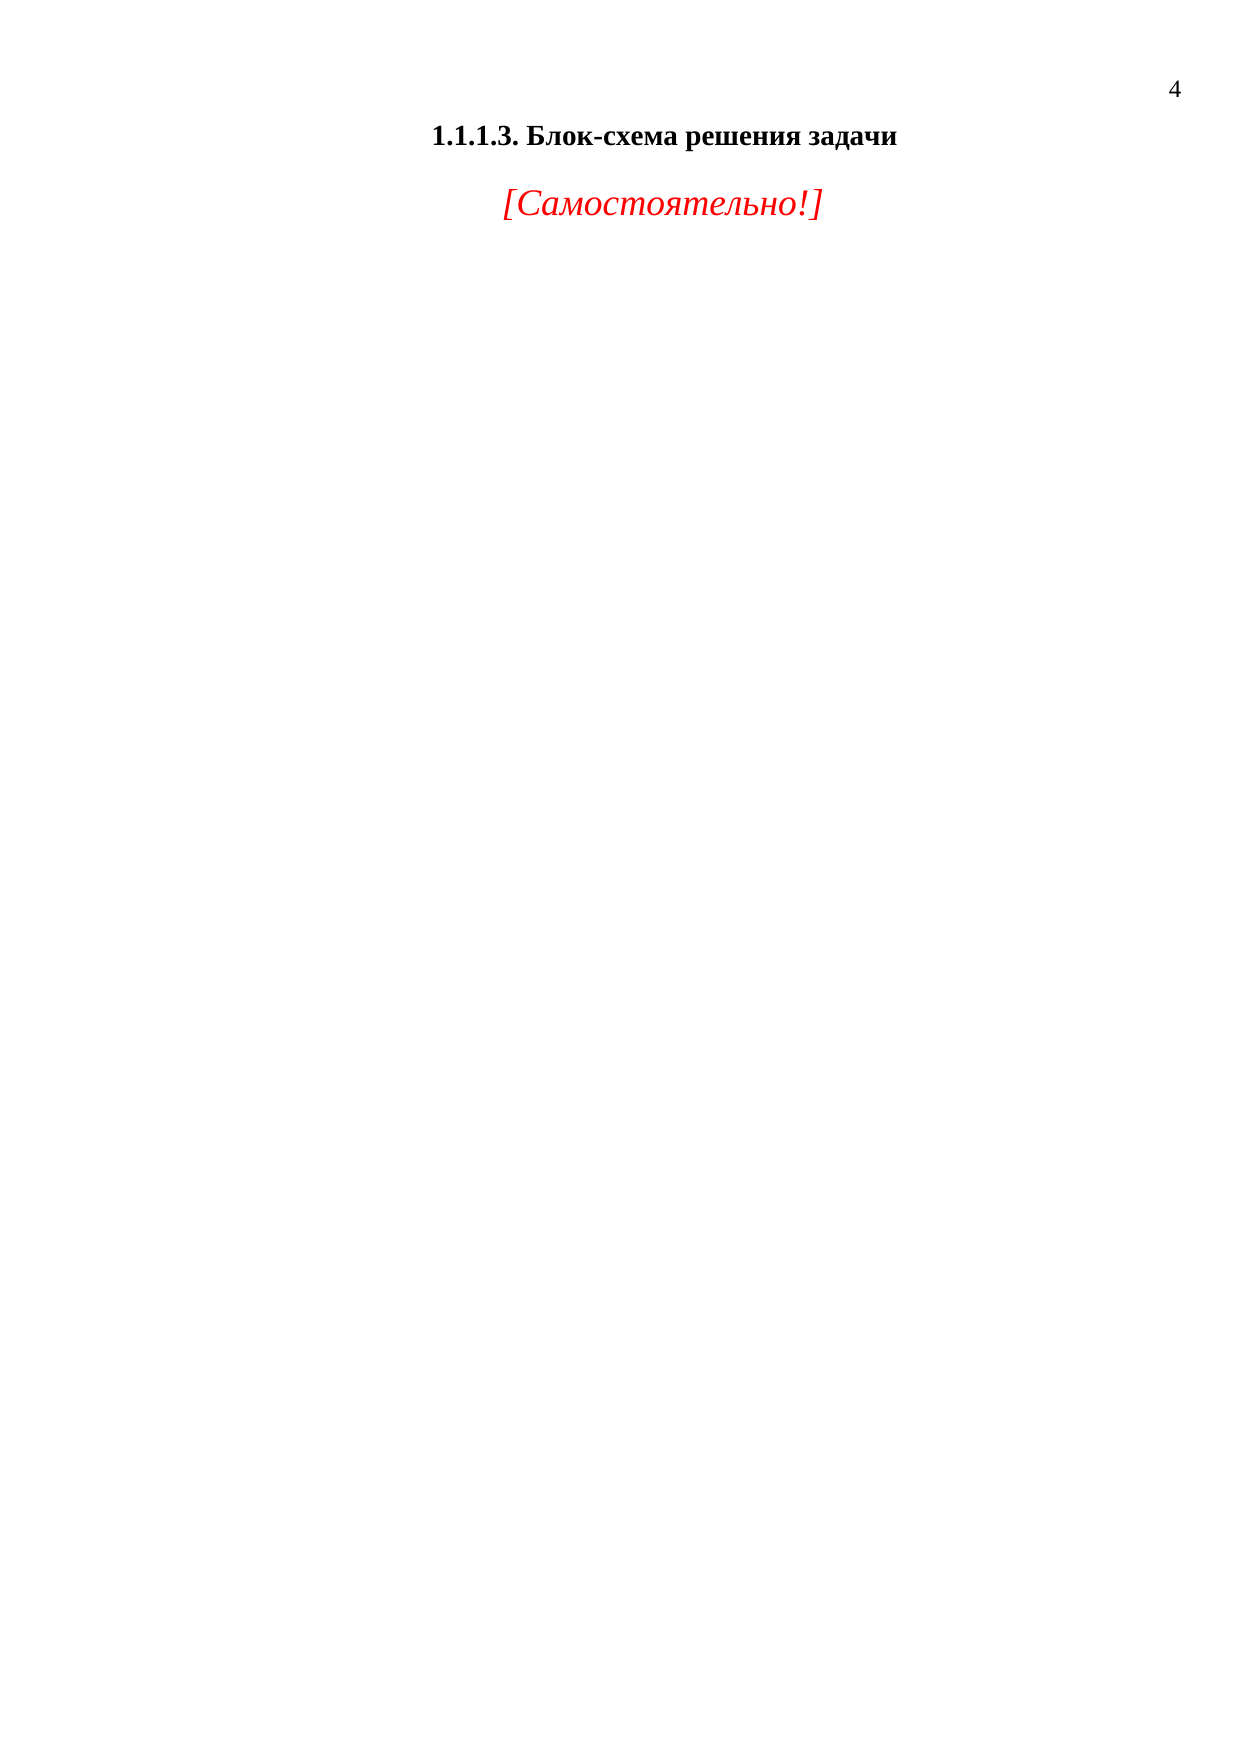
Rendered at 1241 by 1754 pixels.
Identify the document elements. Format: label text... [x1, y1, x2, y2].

text 1.1.1.3. Блок-схема решения задачи [148, 118, 1181, 152]
text [Самостоятельно!] [148, 180, 1181, 223]
